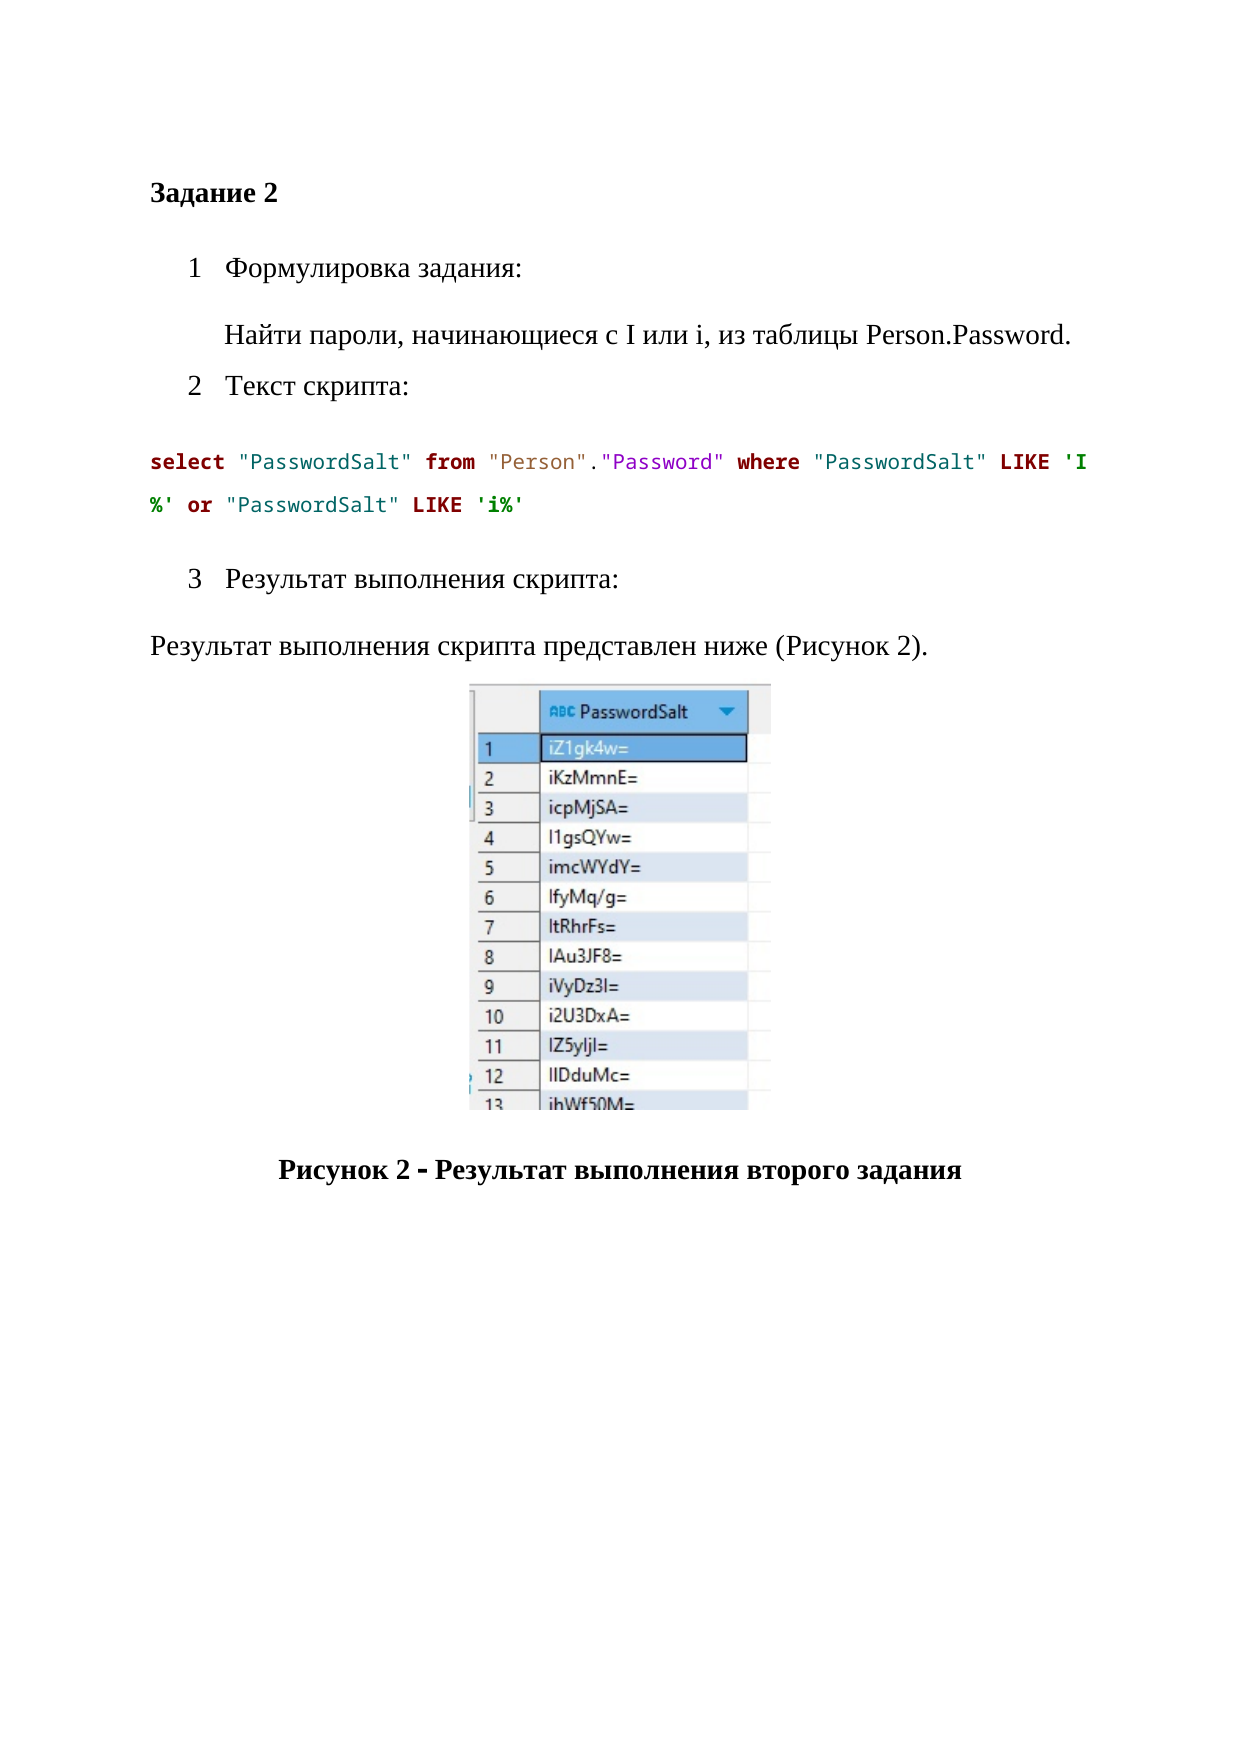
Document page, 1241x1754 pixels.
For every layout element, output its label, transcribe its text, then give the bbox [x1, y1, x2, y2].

picture [469, 678, 771, 1110]
list Результат выполнения скрипта: [187, 561, 1090, 595]
text Рисунок 2 Результат выполнения второго задания [150, 1152, 1090, 1185]
text select "PasswordSalt" from "Person"."Password" where "PasswordSalt" LIKE 'I%' or "PasswordSalt" LIKE 'i%' [150, 447, 1090, 518]
list Формулировка задания: [187, 250, 1090, 284]
text Задание 2 [150, 175, 1090, 208]
text Результат выполнения скрипта представлен ниже (Рисунок 2). [150, 628, 1090, 662]
list Текст скрипта: [187, 368, 1090, 401]
text Найти пароли, начинающиеся с I или i, из таблицы Person.Password. [150, 317, 1090, 351]
